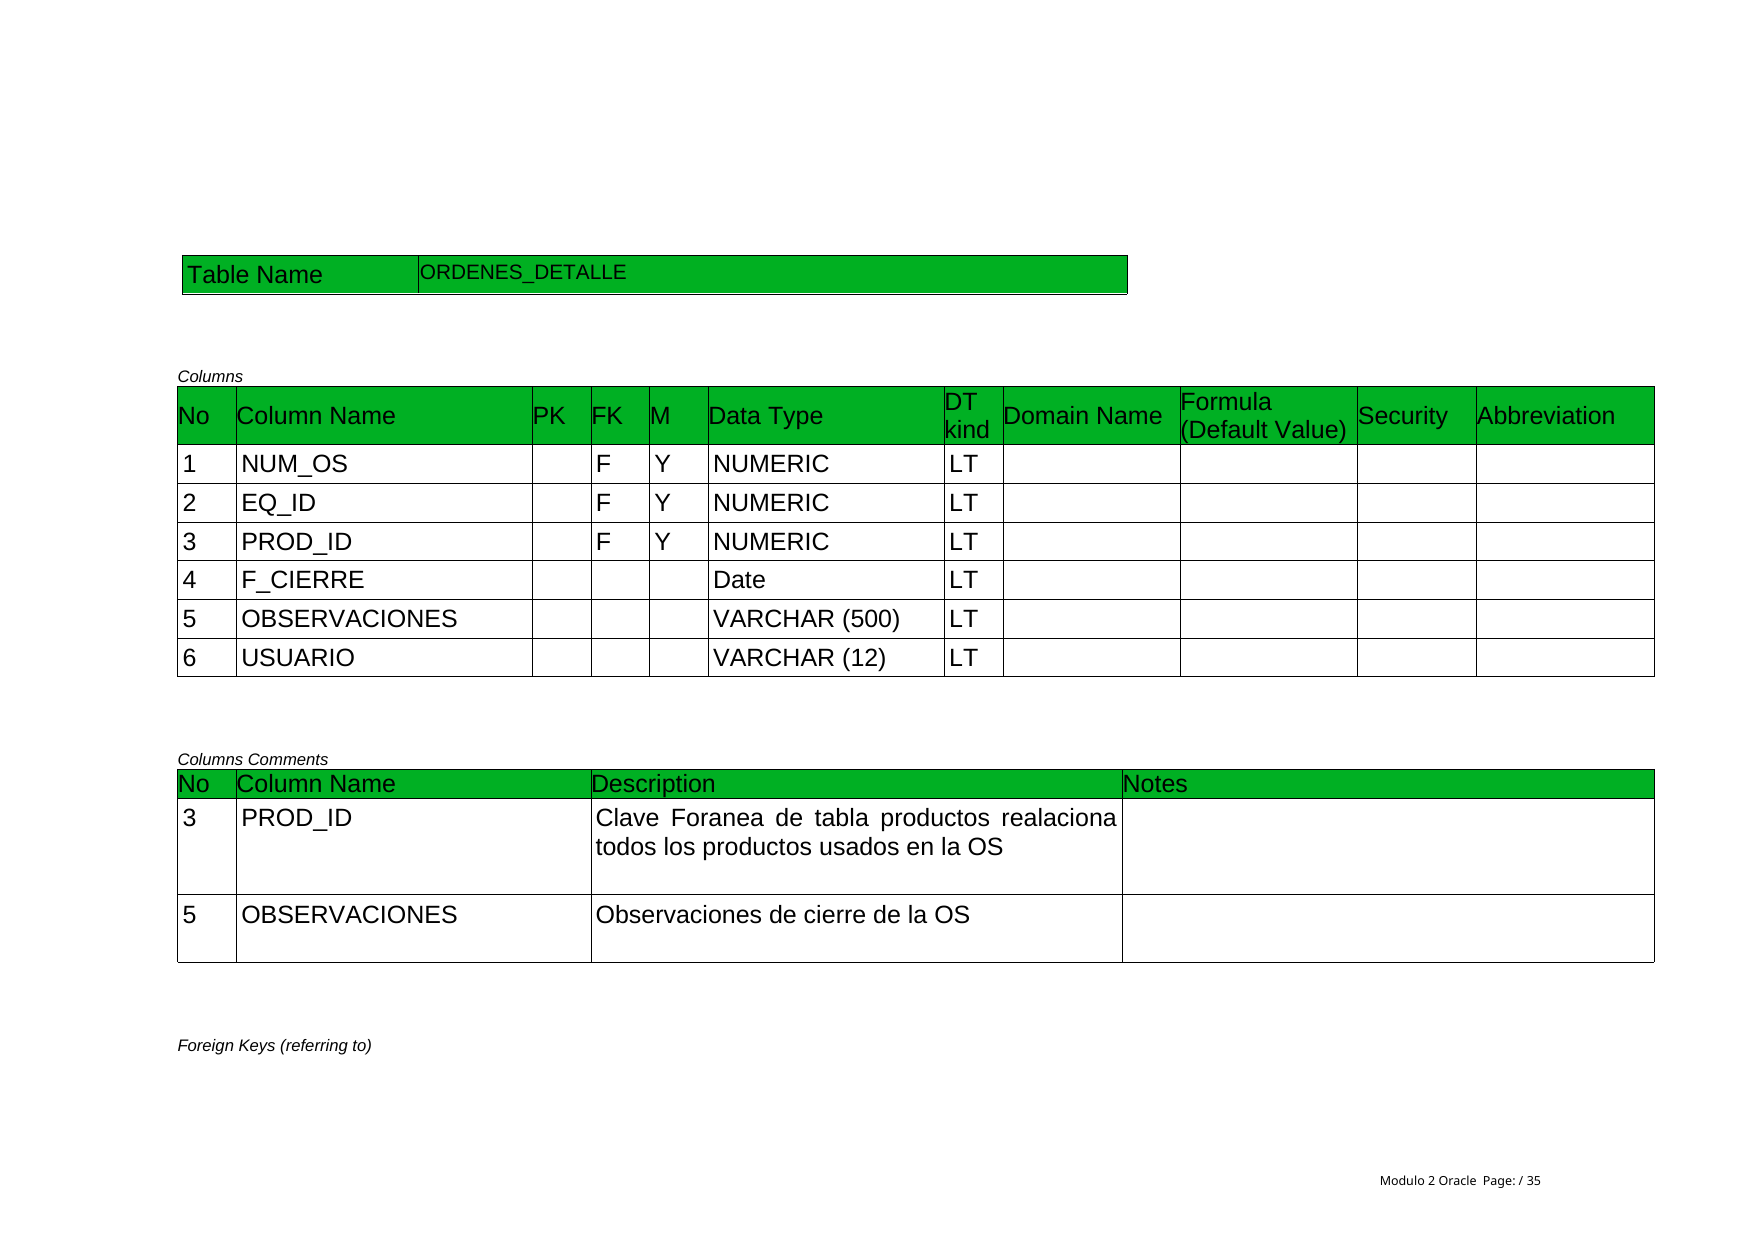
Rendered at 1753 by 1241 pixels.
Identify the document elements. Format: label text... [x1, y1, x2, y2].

table_cell F [592, 523, 649, 560]
table_cell [650, 639, 708, 676]
table_cell [1358, 561, 1476, 599]
table_cell [1358, 445, 1476, 483]
table_cell [1477, 600, 1654, 637]
table_header PK [533, 387, 591, 444]
table_cell [533, 600, 591, 637]
table_header FK [592, 387, 649, 444]
table_header Table Name [183, 256, 418, 293]
table_cell VARCHAR (500) [709, 600, 944, 637]
table_header No [178, 770, 236, 798]
table_header DT kind [945, 387, 1003, 444]
table_cell [650, 600, 708, 637]
table_cell [1004, 639, 1180, 676]
table_cell [1477, 561, 1654, 599]
table_cell Observaciones de cierre de la OS [592, 895, 1122, 962]
table_cell 2 [178, 484, 236, 522]
table_header Column Name [237, 770, 591, 798]
table_header Notes [1123, 770, 1654, 798]
table_cell Y [650, 484, 708, 522]
table_cell [1358, 639, 1476, 676]
table_cell [1123, 895, 1654, 962]
table_header Column Name [237, 387, 532, 444]
table_cell Clave Foranea de tabla productos realaciona todos los productos usados en la OS [592, 799, 1122, 894]
table_header No [178, 387, 236, 444]
table_cell [592, 561, 649, 599]
table_cell [592, 639, 649, 676]
table_cell VARCHAR (12) [709, 639, 944, 676]
table_cell PROD_ID [237, 523, 532, 560]
table_cell [1181, 600, 1357, 637]
table_cell [1477, 639, 1654, 676]
table_cell NUMERIC [709, 523, 944, 560]
table_cell 3 [178, 799, 236, 894]
table_cell [650, 561, 708, 599]
table_cell [1004, 484, 1180, 522]
table_header M [650, 387, 708, 444]
table_cell F [592, 484, 649, 522]
table_cell [592, 600, 649, 637]
table_cell LT [945, 484, 1003, 522]
table_header Security [1358, 387, 1476, 444]
table_cell Y [650, 445, 708, 483]
table_cell 5 [178, 895, 236, 962]
table_header Domain Name [1004, 387, 1180, 444]
table_cell [533, 523, 591, 560]
table_cell 4 [178, 561, 236, 599]
table_cell [1004, 600, 1180, 637]
table_cell [533, 445, 591, 483]
table_cell LT [945, 561, 1003, 599]
table_cell [1181, 639, 1357, 676]
table_cell USUARIO [237, 639, 532, 676]
table_cell [1123, 799, 1654, 894]
table_cell 1 [178, 445, 236, 483]
table_cell [1181, 561, 1357, 599]
text Foreign Keys (referring to) [177, 1035, 1575, 1054]
table_cell [1477, 523, 1654, 560]
table_cell 6 [178, 639, 236, 676]
table_cell LT [945, 445, 1003, 483]
table_cell LT [945, 600, 1003, 637]
table_cell [533, 484, 591, 522]
table_cell LT [945, 639, 1003, 676]
table_cell [1004, 445, 1180, 483]
table_cell [1181, 445, 1357, 483]
table_header ORDENES_DETALLE [419, 256, 1127, 293]
table_cell [533, 561, 591, 599]
table_cell EQ_ID [237, 484, 532, 522]
table_cell [1181, 484, 1357, 522]
table_cell OBSERVACIONES [237, 895, 591, 962]
text Columns Comments [177, 750, 1575, 769]
table_cell [1181, 523, 1357, 560]
table_cell 3 [178, 523, 236, 560]
table_cell F_CIERRE [237, 561, 532, 599]
table_cell [1477, 445, 1654, 483]
table_header Data Type [709, 387, 944, 444]
table_cell PROD_ID [237, 799, 591, 894]
table_cell NUMERIC [709, 484, 944, 522]
table_cell [1358, 600, 1476, 637]
table_cell [1358, 484, 1476, 522]
table_cell Date [709, 561, 944, 599]
table_cell F [592, 445, 649, 483]
table_cell OBSERVACIONES [237, 600, 532, 637]
table_header Formula (Default Value) [1181, 387, 1357, 444]
table_header Description [592, 770, 1122, 798]
text Columns [177, 367, 1575, 386]
table_cell NUMERIC [709, 445, 944, 483]
table_cell [1358, 523, 1476, 560]
table_cell LT [945, 523, 1003, 560]
table_cell 5 [178, 600, 236, 637]
table_cell [1477, 484, 1654, 522]
table_cell [1004, 523, 1180, 560]
table_cell [533, 639, 591, 676]
table_cell [1004, 561, 1180, 599]
table_cell NUM_OS [237, 445, 532, 483]
table_cell Y [650, 523, 708, 560]
table_header Abbreviation [1477, 387, 1654, 444]
